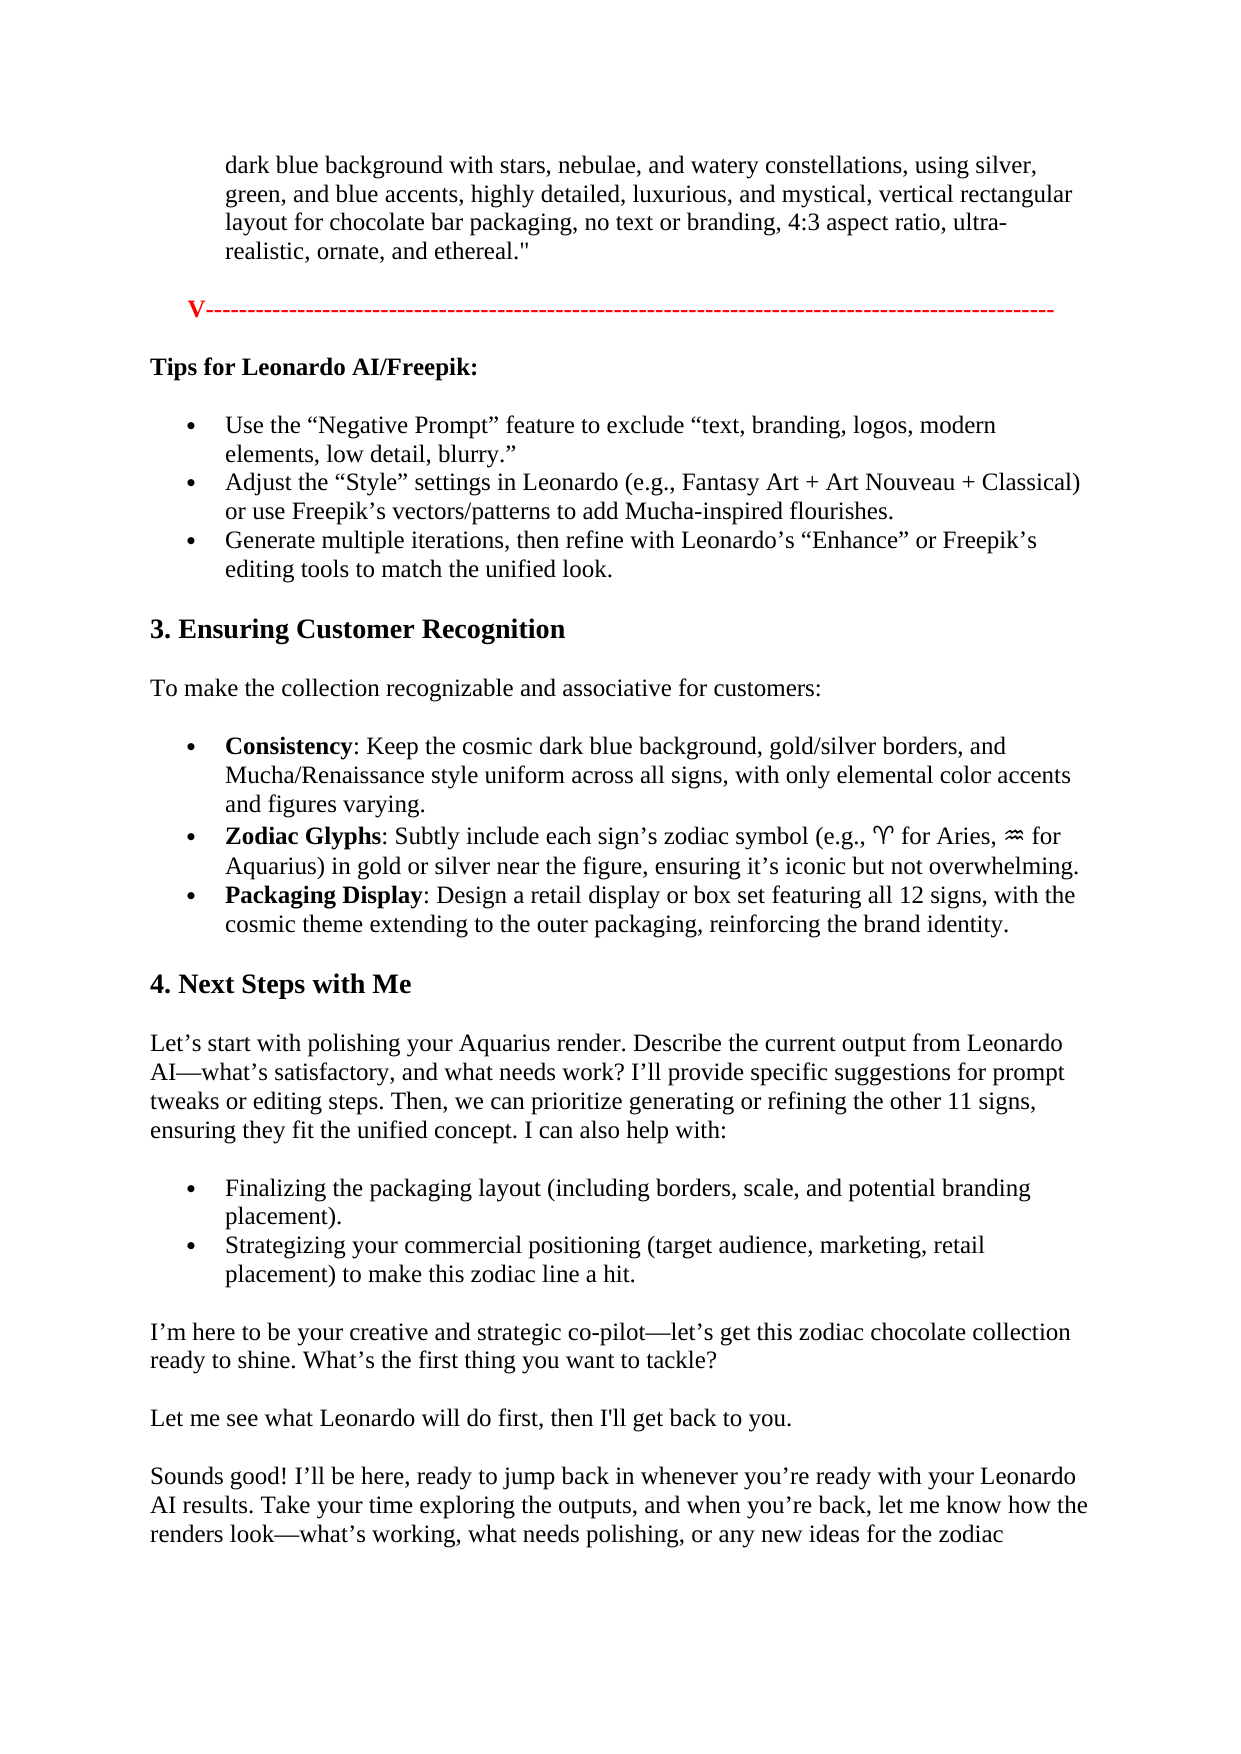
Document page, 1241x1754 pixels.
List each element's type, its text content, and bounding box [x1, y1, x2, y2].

text Let’s start with polishing your Aquarius render. Describe the current output from Leonardo AI—what’s satisfactory, and what needs work? I’ll provide specific suggestions for prompt tweaks or editing steps. Then, we can prioritize generating or refining the other 11 signs, ensuring they fit the unified concept. I can also help with: [150, 1028, 1090, 1143]
list Adjust the “Style” settings in Leonardo (e.g., Fantasy Art + Art Nouveau + Classical) or use Freepik’s vectors/patterns to add Mucha-inspired flourishes. [187, 467, 1090, 525]
text V------------------------------------------------------------------------------------------------------ [187, 294, 1090, 323]
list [187, 150, 1090, 265]
text I’m here to be your creative and strategic co-pilot—let’s get this zodiac chocolate collection ready to shine. What’s the first thing you want to tackle? [150, 1317, 1090, 1374]
list Generate multiple iterations, then refine with Leonardo’s “Enhance” or Freepik’s editing tools to match the unified look. [187, 525, 1090, 582]
list Zodiac Glyphs: Subtly include each sign’s zodiac symbol (e.g., ♈ for Aries, ♒ for Aquarius) in gold or silver near the figure, ensuring it’s iconic but not overwhelming. [187, 817, 1090, 880]
list Finalizing the packaging layout (including borders, scale, and potential branding placement). [187, 1173, 1090, 1230]
list Use the “Negative Prompt” feature to exclude “text, branding, logos, modern elements, low detail, blurry.” [187, 410, 1090, 467]
text Let me see what Leonardo will do first, then I'll get back to you. [150, 1403, 1090, 1432]
text 3. Ensuring Customer Recognition [150, 612, 1090, 644]
text Tips for Leonardo AI/Freepik: [150, 352, 1090, 381]
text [150, 1461, 1090, 1548]
text 4. Next Steps with Me [150, 967, 1090, 999]
list Packaging Display: Design a retail display or box set featuring all 12 signs, with the cosmic theme extending to the outer packaging, reinforcing the brand identity. [187, 880, 1090, 938]
list Strategizing your commercial positioning (target audience, marketing, retail placement) to make this zodiac line a hit. [187, 1230, 1090, 1288]
text To make the collection recognizable and associative for customers: [150, 673, 1090, 702]
list Consistency: Keep the cosmic dark blue background, gold/silver borders, and Mucha/Renaissance style uniform across all signs, with only elemental color accents and figures varying. [187, 731, 1090, 817]
